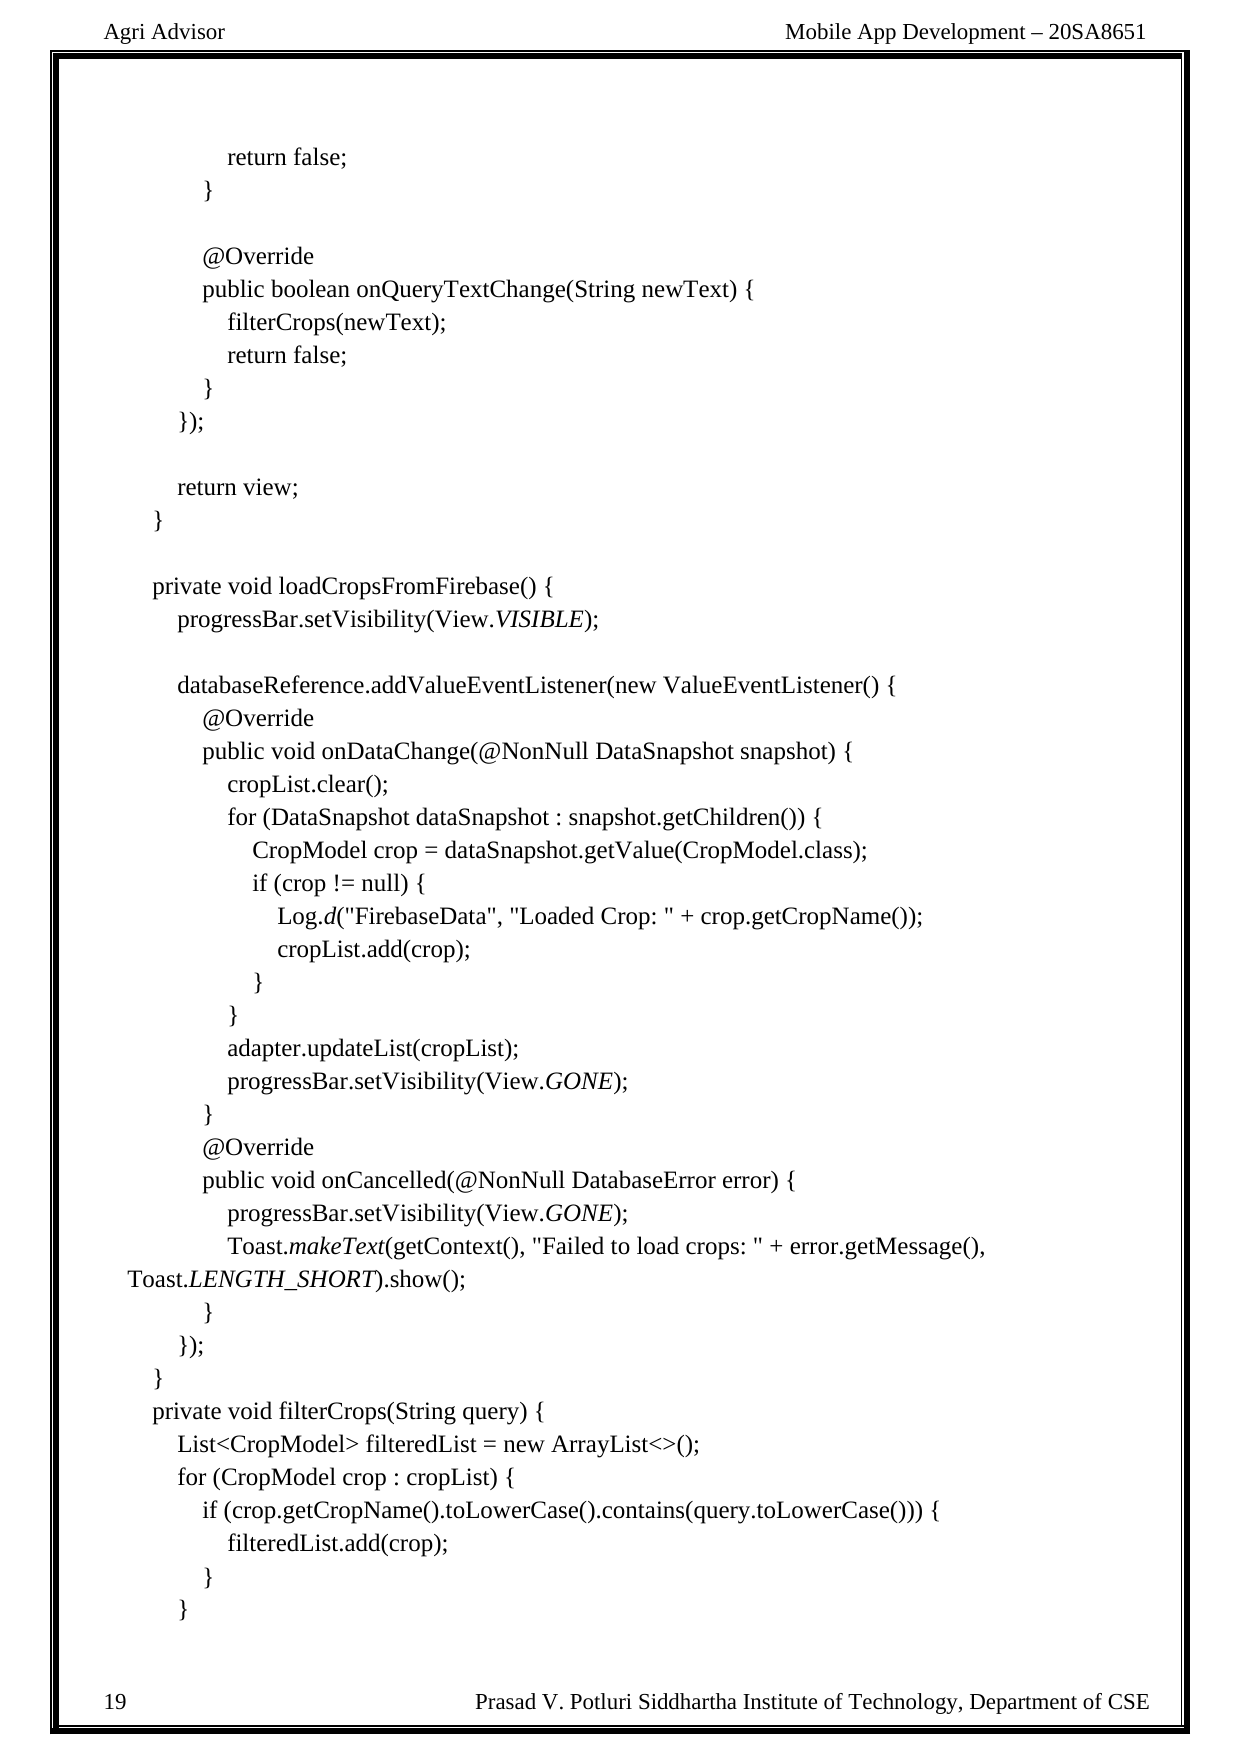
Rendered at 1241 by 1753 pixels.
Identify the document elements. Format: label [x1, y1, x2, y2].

subtitle [127, 142, 1149, 1623]
